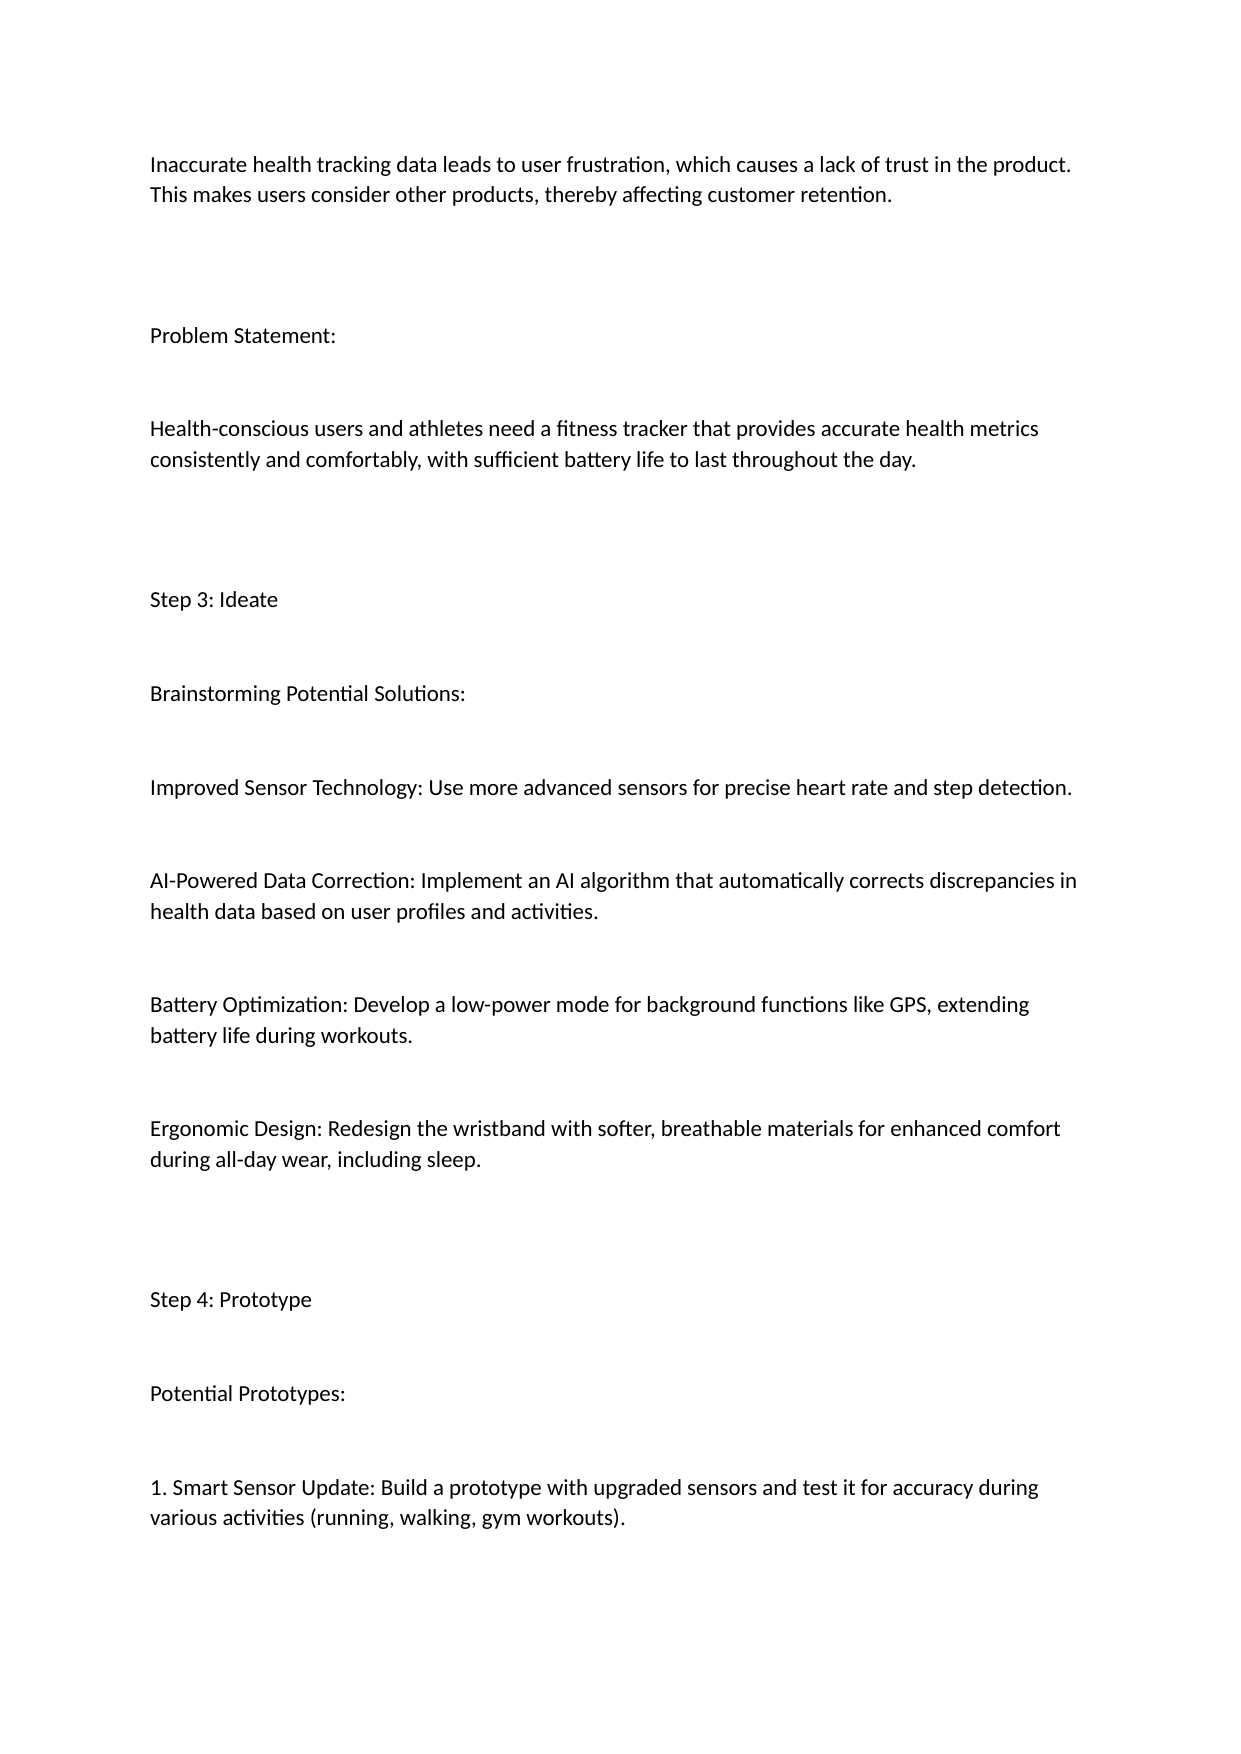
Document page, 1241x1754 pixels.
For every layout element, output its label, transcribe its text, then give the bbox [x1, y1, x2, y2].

text Health-conscious users and athletes need a fitness tracker that provides accurate health metrics consistently and comfortably, with sufficient battery life to last throughout the day. [150, 414, 1090, 473]
text Brainstorming Potential Solutions: [150, 679, 1090, 707]
text Potential Prototypes: [150, 1379, 1090, 1407]
text Ergonomic Design: Redesign the wristband with softer, breathable materials for enhanced comfort during all-day wear, including sleep. [150, 1114, 1090, 1173]
text Improved Sensor Technology: Use more advanced sensors for precise heart rate and step detection. [150, 773, 1090, 801]
text Inaccurate health tracking data leads to user frustration, which causes a lack of trust in the product. This makes users consider other products, thereby affecting customer retention. [150, 150, 1090, 208]
text Battery Optimization: Develop a low-power mode for background functions like GPS, extending battery life during workouts. [150, 991, 1090, 1049]
text AI-Powered Data Correction: Implement an AI algorithm that automatically corrects discrepancies in health data based on user profiles and activities. [150, 867, 1090, 925]
text Step 3: Ideate [150, 585, 1090, 613]
text Problem Statement: [150, 321, 1090, 349]
text Step 4: Prototype [150, 1285, 1090, 1313]
text 1. Smart Sensor Update: Build a prototype with upgraded sensors and test it for accuracy during various activities (running, walking, gym workouts). [150, 1473, 1090, 1531]
